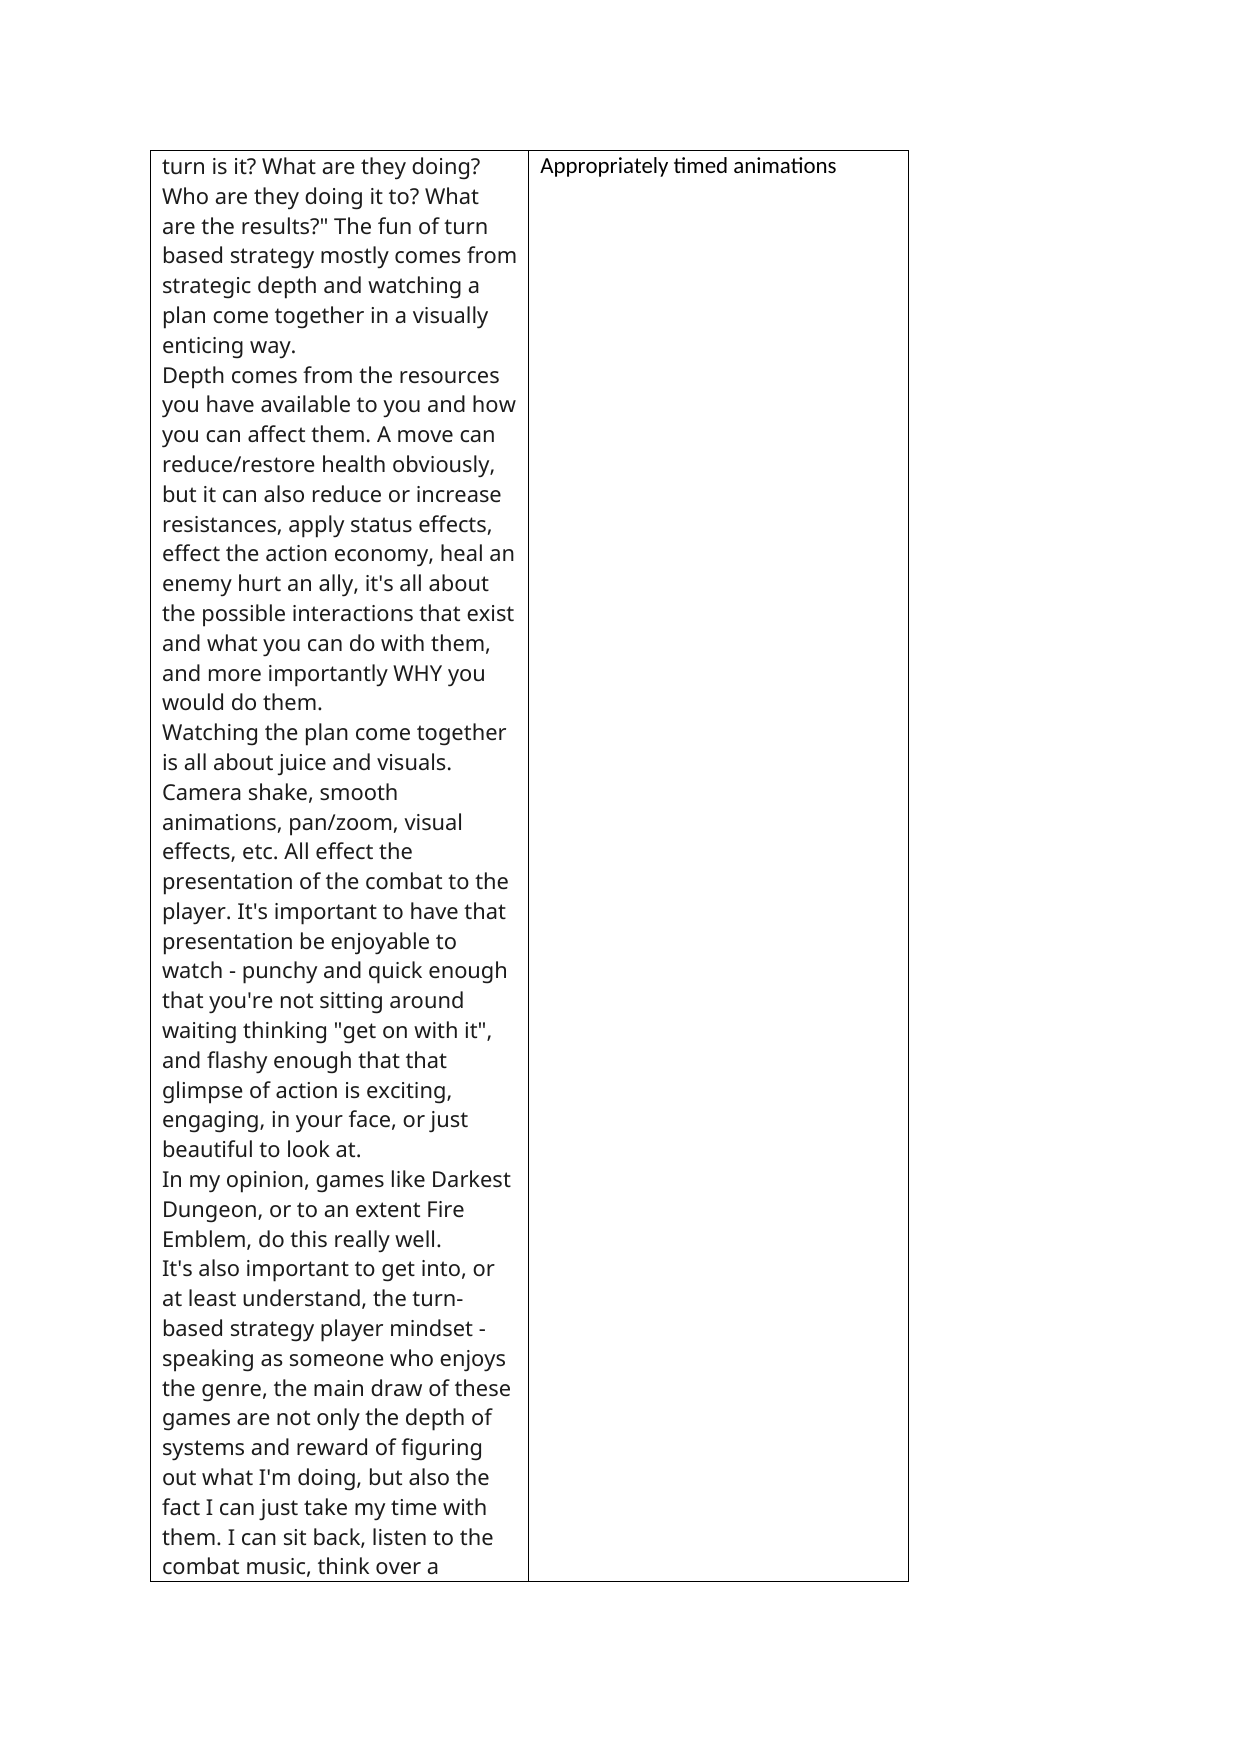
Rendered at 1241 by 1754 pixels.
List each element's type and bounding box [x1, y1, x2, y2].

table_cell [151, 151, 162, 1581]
table_cell [529, 151, 908, 1581]
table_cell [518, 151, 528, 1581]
